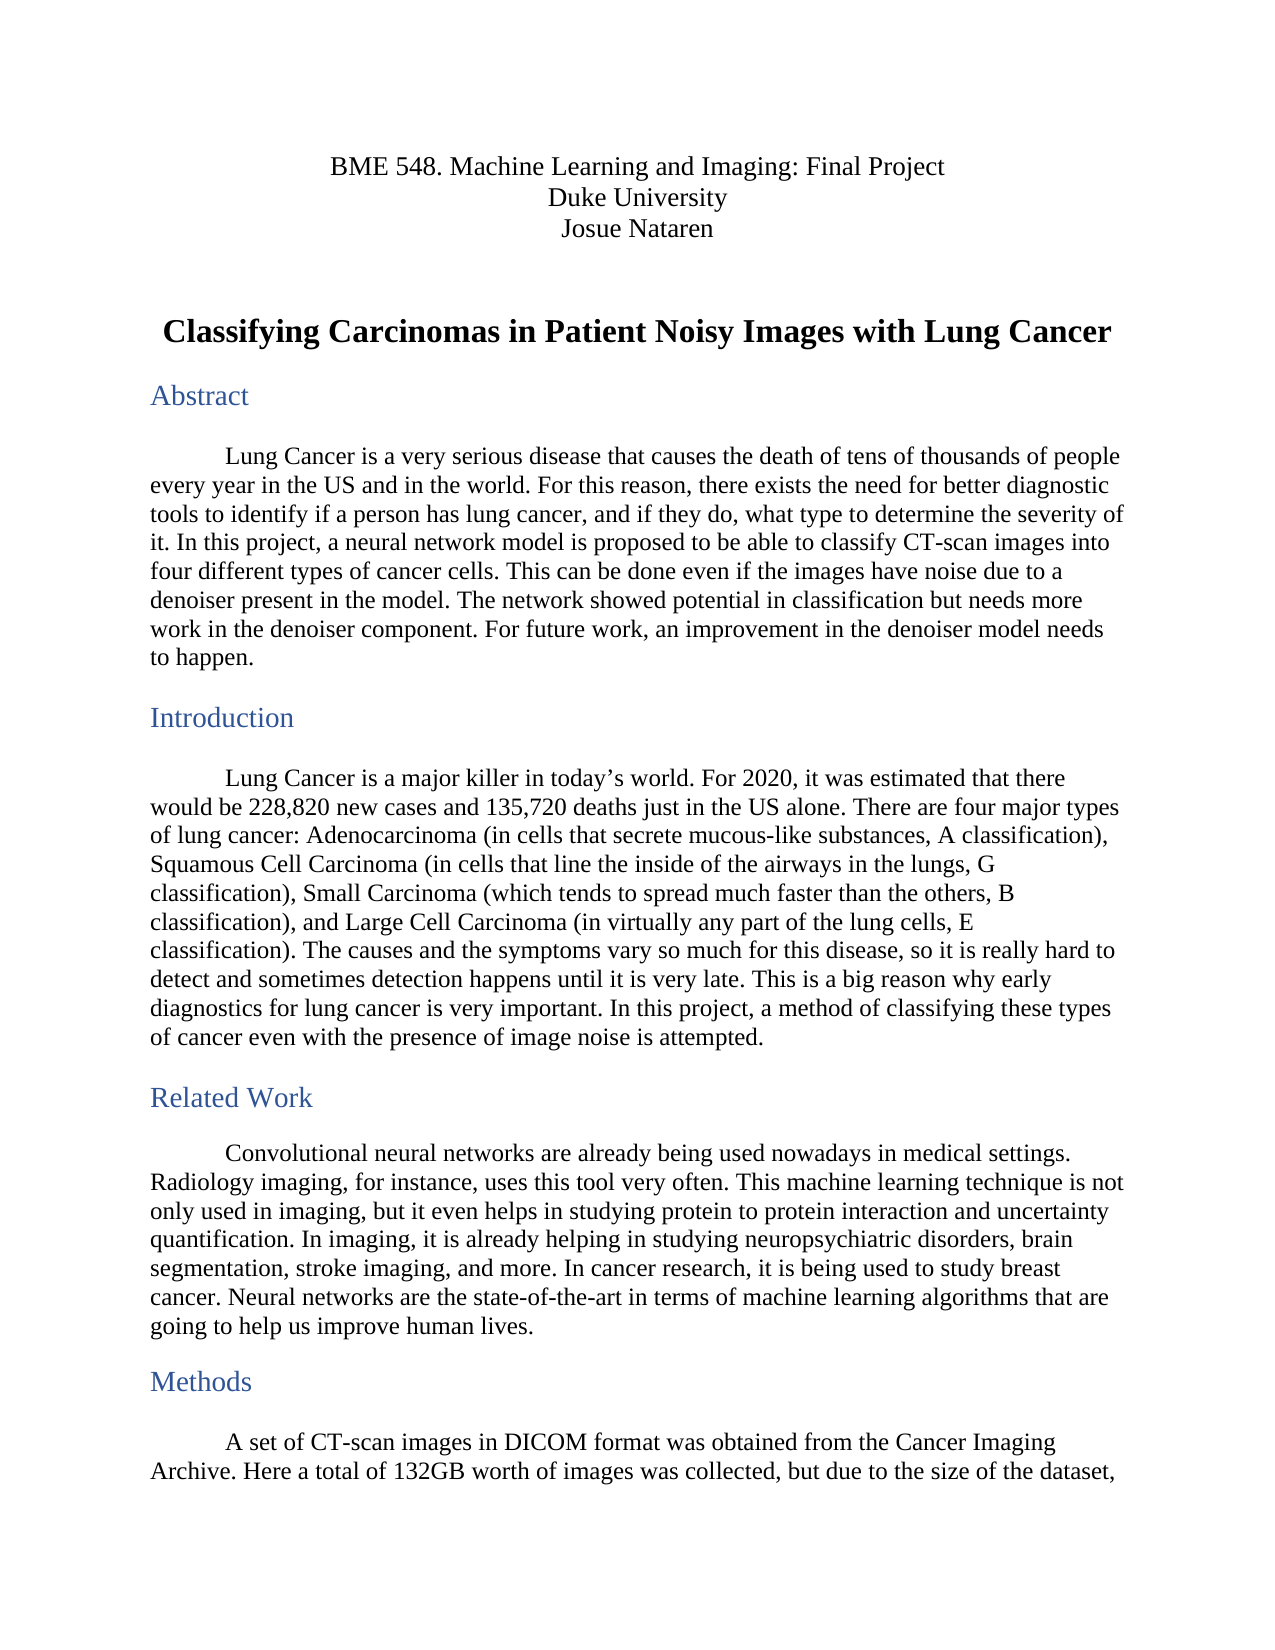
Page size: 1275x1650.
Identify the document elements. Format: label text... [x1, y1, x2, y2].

text BME 548. Machine Learning and Imaging: Final Project Duke University Josue Nataren [150, 150, 1125, 243]
subtitle Methods [150, 1364, 1125, 1398]
text Lung Cancer is a major killer in today’s world. For 2020, it was estimated that there would be 228,820 new cases and 135,720 deaths just in the US alone. There are four major types of lung cancer: Adenocarcinoma (in cells that secrete mucous-like substances, A classification), Squamous Cell Carcinoma (in cells that line the inside of the airways in the lungs, G classification), Small Carcinoma (which tends to spread much faster than the others, B classification), and Large Cell Carcinoma (in virtually any part of the lung cells, E classification). The causes and the symptoms vary so much for this disease, so it is really hard to detect and sometimes detection happens until it is very late. This is a big reason why early diagnostics for lung cancer is very important. In this project, a method of classifying these types of cancer even with the presence of image noise is attempted. [150, 763, 1125, 1051]
text Lung Cancer is a very serious disease that causes the death of tens of thousands of people every year in the US and in the world. For this reason, there exists the need for better diagnostic tools to identify if a person has lung cancer, and if they do, what type to determine the severity of it. In this project, a neural network model is proposed to be able to classify CT-scan images into four different types of cancer cells. This can be done even if the images have noise due to a denoiser present in the model. The network showed potential in classification but needs more work in the denoiser component. For future work, an improvement in the denoiser model needs to happen. [150, 441, 1125, 671]
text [150, 1427, 1125, 1485]
subtitle Related Work [150, 1080, 1125, 1113]
subtitle Abstract [150, 378, 1125, 412]
subtitle Convolutional neural networks are already being used nowadays in medical settings. Radiology imaging, for instance, uses this tool very often. This machine learning technique is not only used in imaging, but it even helps in studying protein to protein interaction and uncertainty quantification. In imaging, it is already helping in studying neuropsychiatric disorders, brain segmentation, stroke imaging, and more. In cancer research, it is being used to study breast cancer. Neural networks are the state-of-the-art in terms of machine learning algorithms that are going to help us improve human lives. [150, 1138, 1125, 1339]
subtitle Introduction [150, 700, 1125, 734]
text Classifying Carcinomas in Patient Noisy Images with Lung Cancer [150, 273, 1125, 349]
